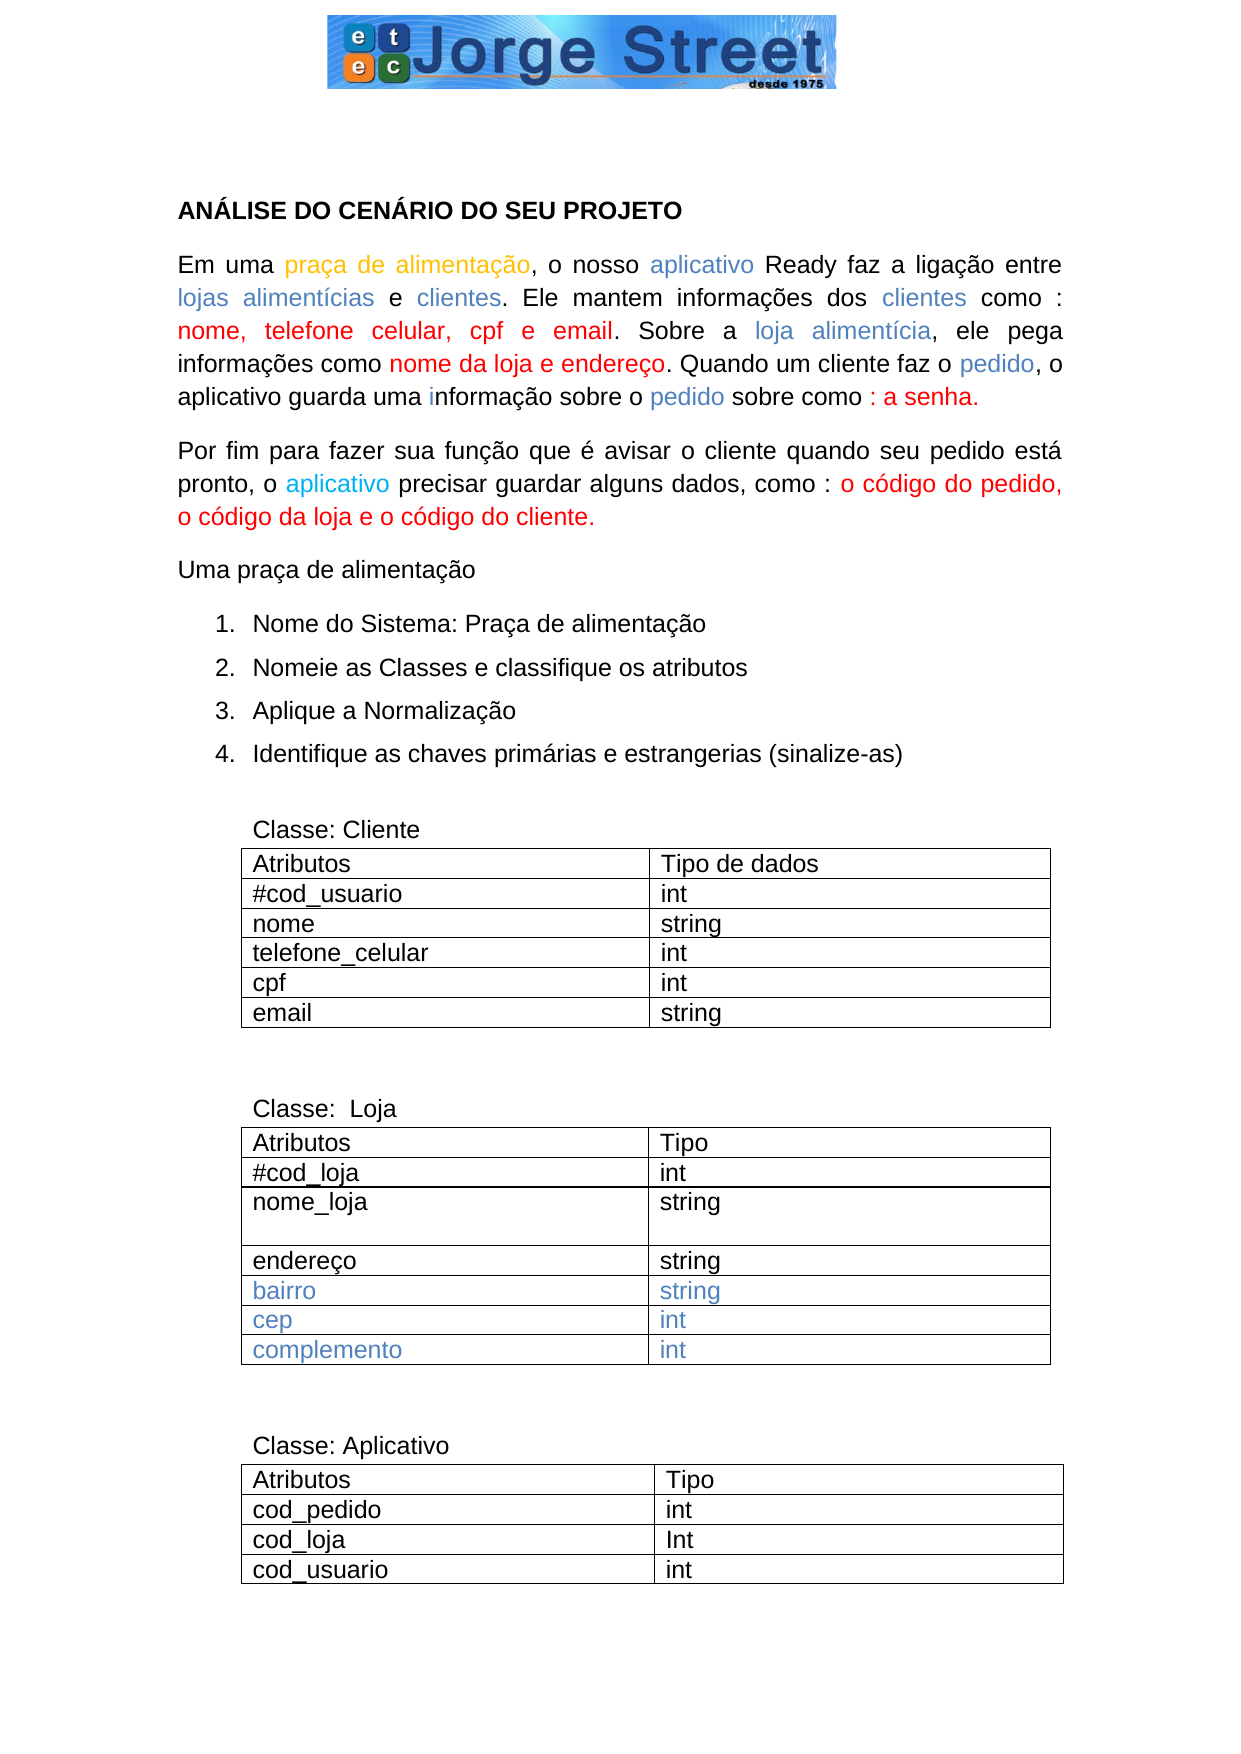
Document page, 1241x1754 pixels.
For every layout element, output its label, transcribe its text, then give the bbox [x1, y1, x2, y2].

table_header Tipo [649, 1128, 1050, 1157]
table_header Tipo [655, 1465, 1063, 1494]
table_cell int [649, 1306, 1050, 1334]
table_cell nome_loja [242, 1188, 648, 1245]
table_cell string [649, 1246, 1050, 1275]
table_cell int [655, 1555, 1063, 1583]
table_header Atributos [242, 849, 649, 878]
table_header Atributos [242, 1128, 648, 1157]
list Aplique a Normalização [215, 696, 1063, 724]
text Em uma praça de alimentação, o nosso aplicativo Ready faz a ligação entre lojas alimentícias e clientes. Ele mantem informações dos clientes como : nome, telefone celular, cpf e email. Sobre a loja alimentícia, ele pega informações como nome da loja e endereço. Quando um cliente faz o pedido, o aplicativo guarda uma informação sobre o pedido sobre como : a senha. [177, 250, 1063, 411]
table_cell int [649, 1335, 1050, 1364]
table_cell string [650, 998, 1050, 1027]
table_cell string [649, 1276, 1050, 1304]
table_cell endereço [242, 1246, 648, 1275]
table_cell complemento [242, 1335, 648, 1364]
table_cell int [650, 968, 1050, 997]
list Classe: Cliente [252, 815, 1063, 844]
table_cell email [242, 998, 649, 1027]
table_cell cep [242, 1306, 648, 1334]
text Por fim para fazer sua função que é avisar o cliente quando seu pedido está pronto, o aplicativo precisar guardar alguns dados, como : o código do pedido, o código da loja e o código do cliente. [177, 436, 1063, 530]
table_cell int [655, 1495, 1063, 1524]
table_cell cod_usuario [242, 1555, 654, 1583]
list Identifique as chaves primárias e estrangerias (sinalize-as) [215, 739, 1063, 767]
table_cell telefone_celular [242, 938, 649, 967]
table_cell string [650, 909, 1050, 937]
table_cell bairro [242, 1276, 648, 1304]
table_cell cod_loja [242, 1525, 654, 1553]
text Uma praça de alimentação [177, 556, 1063, 584]
list Nome do Sistema: Praça de alimentação [215, 609, 1063, 638]
table_header Tipo de dados [650, 849, 1050, 878]
list Nomeie as Classes e classifique os atributos [215, 652, 1063, 681]
table_cell #cod_loja [242, 1158, 648, 1186]
table_cell nome [242, 909, 649, 937]
list Classe: Loja [252, 1094, 1063, 1122]
table_cell string [649, 1188, 1050, 1245]
table_cell int [650, 879, 1050, 907]
text ANÁLISE DO CENÁRIO DO SEU PROJETO [177, 196, 1063, 224]
table_cell Int [655, 1525, 1063, 1553]
table_cell int [649, 1158, 1050, 1186]
table_cell int [650, 938, 1050, 967]
table_header Atributos [242, 1465, 654, 1494]
list Classe: Aplicativo [252, 1431, 1063, 1460]
table_cell cod_pedido [242, 1495, 654, 1524]
table_cell cpf [242, 968, 649, 997]
table_cell #cod_usuario [242, 879, 649, 907]
picture [327, 15, 837, 89]
